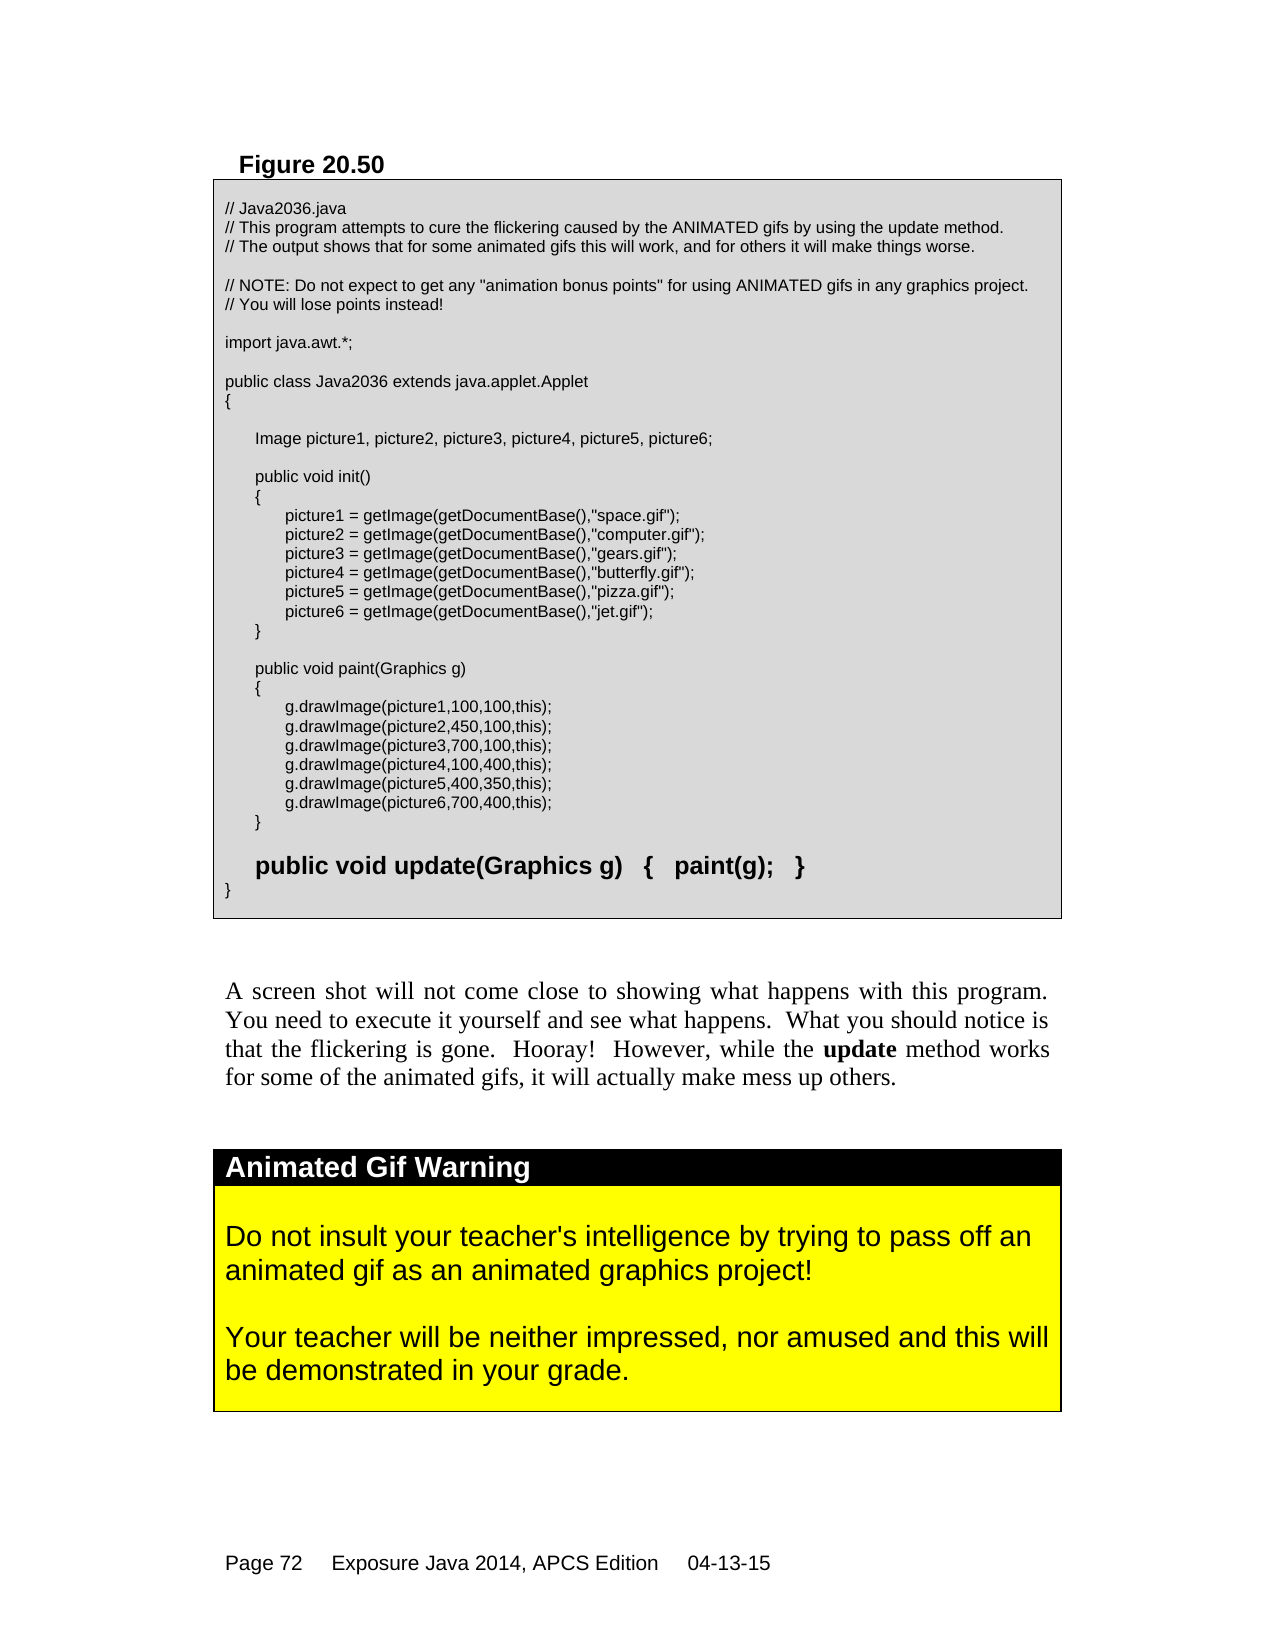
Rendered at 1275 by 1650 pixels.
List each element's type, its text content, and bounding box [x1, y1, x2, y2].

table_cell Do not insult your teacher's intelligence by trying to pass off an animated gif as an animated graphics project! Your teacher will be neither impressed, nor amused and this will be demonstrated in your grade. [215, 1186, 1060, 1411]
table_header // Java2036.java // This program attempts to cure the flickering caused by the ANIMATED gifs by using the update method. // The output shows that for some animated gifs this will work, and for others it will make things worse. // NOTE: Do not expect to get any "animation bonus points" for using ANIMATED gifs in any graphics project. // You will lose points instead! import java.awt.*; public class Java2036 extends java.applet.Applet { Image picture1, picture2, picture3, picture4, picture5, picture6; public void init() { picture1 = getImage(getDocumentBase(),"space.gif"); picture2 = getImage(getDocumentBase(),"computer.gif"); picture3 = getImage(getDocumentBase(),"gears.gif"); picture4 = getImage(getDocumentBase(),"butterfly.gif"); picture5 = getImage(getDocumentBase(),"pizza.gif"); picture6 = getImage(getDocumentBase(),"jet.gif"); } public void paint(Graphics g) { g.drawImage(picture1,100,100,this); g.drawImage(picture2,450,100,this); g.drawImage(picture3,700,100,this); g.drawImage(picture4,100,400,this); g.drawImage(picture5,400,350,this); g.drawImage(picture6,700,400,this); } public void update(Graphics g) { paint(g); } } [214, 180, 1061, 918]
text A screen shot will not come close to showing what happens with this program. You need to execute it yourself and see what happens. What you should notice is that the flickering is gone. Hooray! However, while the update method works for some of the animated gifs, it will actually make mess up others. [225, 976, 1050, 1091]
text Figure 20.50 [225, 150, 1050, 179]
table_header Animated Gif Warning [215, 1150, 1060, 1184]
